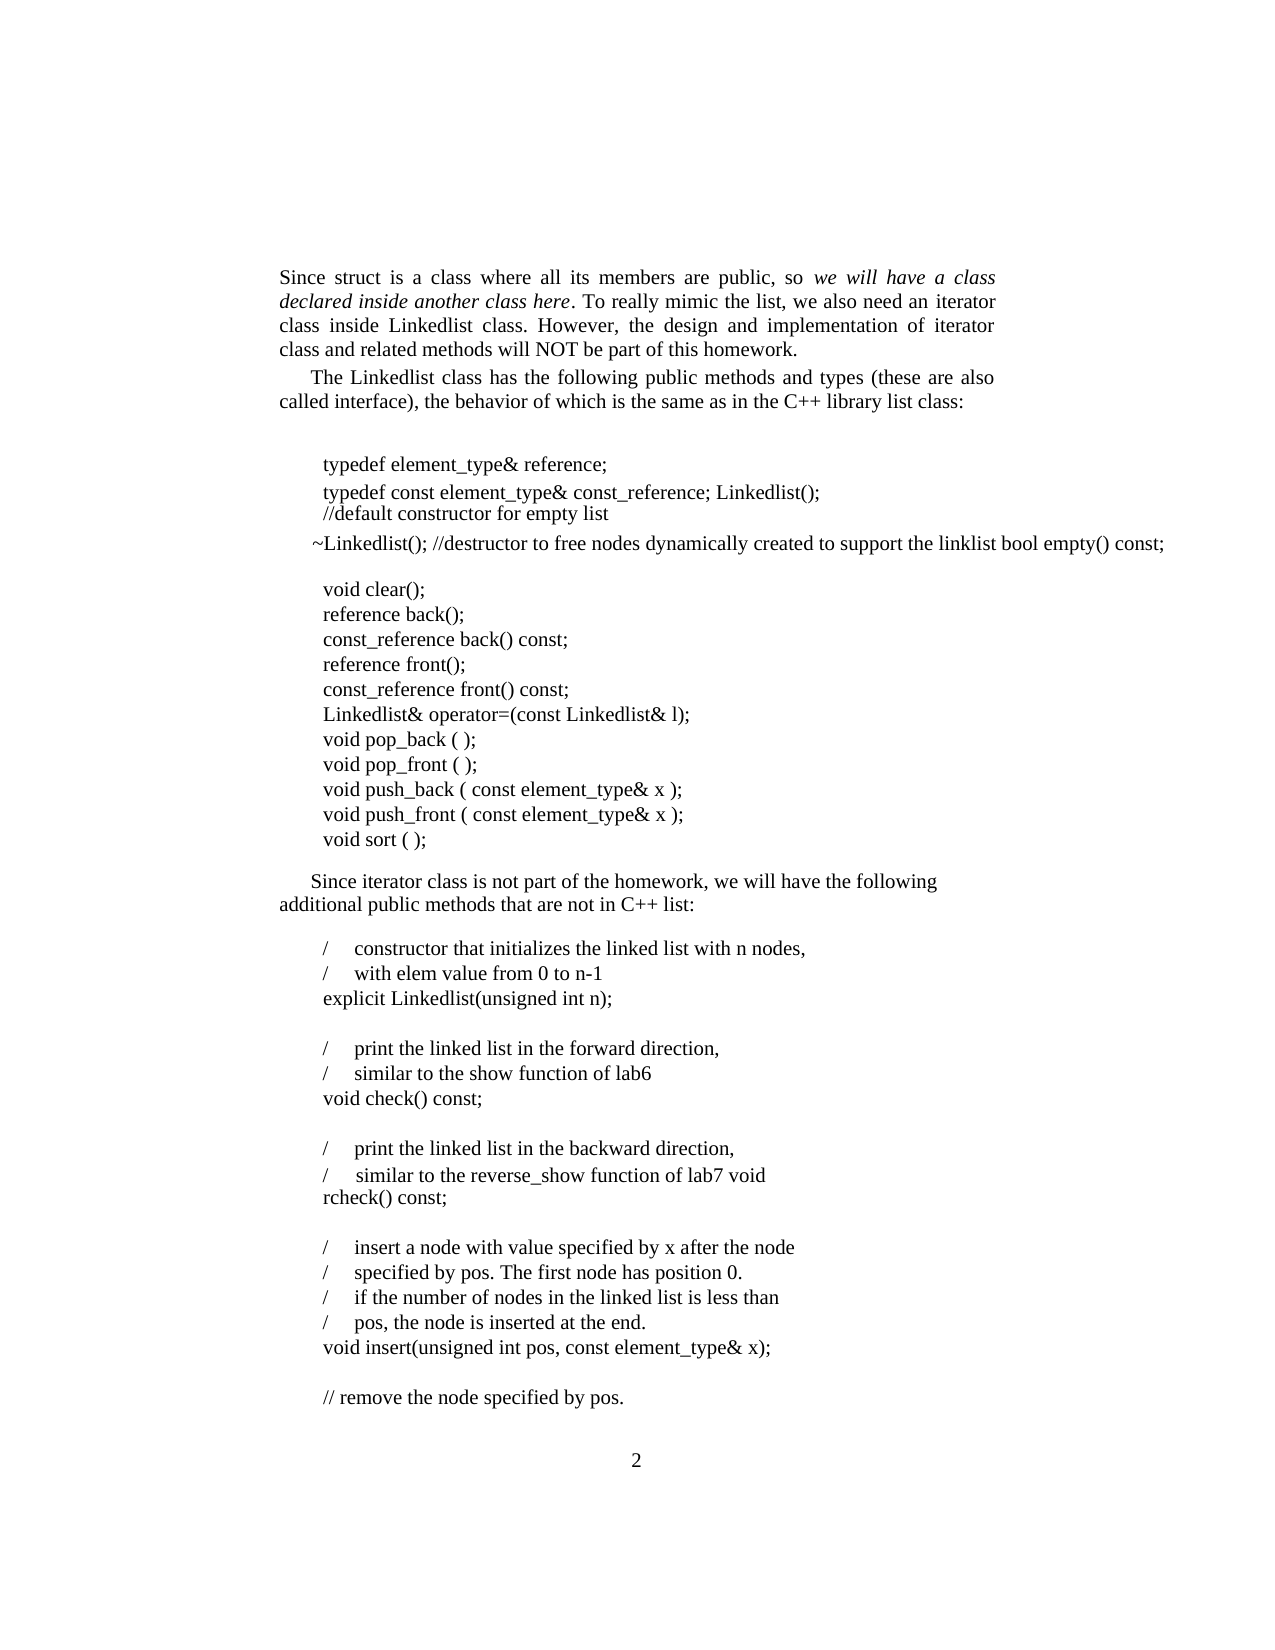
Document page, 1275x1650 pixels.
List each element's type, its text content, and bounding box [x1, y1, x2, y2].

text Since iterator class is not part of the homework, we will have the following additional public methods that are not in C++ list: [279, 871, 996, 916]
text void pop_front ( ); [323, 751, 1237, 776]
text typedef const element_type& const_reference; Linkedlist(); //default constructor for empty list [323, 482, 867, 525]
text typedef element_type& reference; [323, 452, 1237, 476]
list similar to the reverse_show function of lab7 void rcheck() const; [322, 1165, 835, 1209]
text void push_back ( const element_type& x ); [323, 776, 1237, 801]
text const_reference front() const; [323, 676, 1237, 701]
text // remove the node specified by pos. [323, 1385, 1237, 1409]
text void insert(unsigned int pos, const element_type& x); [323, 1335, 1237, 1359]
text reference front(); [323, 651, 1237, 676]
list print the linked list in the forward direction, [322, 1036, 1237, 1060]
list specified by pos. The first node has position 0. [322, 1260, 1237, 1284]
list similar to the show function of lab6 [322, 1061, 1237, 1085]
text 2 [631, 1448, 1237, 1472]
text explicit Linkedlist(unsigned int n); [323, 986, 1237, 1010]
list pos, the node is inserted at the end. [322, 1310, 1237, 1334]
list print the linked list in the backward direction, [322, 1136, 1237, 1159]
text Linkedlist& operator=(const Linkedlist& l); [323, 701, 1237, 726]
text The Linkedlist class has the following public methods and types (these are also called interface), the behavior of which is the same as in the C++ library list class: [279, 365, 996, 413]
text Since struct is a class where all its members are public, so we will have a class declared inside another class here. To really mimic the list, we also need an iterator class inside Linkedlist class. However, the design and implementation of iterator class and related methods will NOT be part of this homework. [279, 265, 996, 361]
text void clear(); [323, 576, 1237, 601]
text void push_front ( const element_type& x ); [323, 801, 1237, 826]
text void check() const; [323, 1086, 1237, 1110]
list insert a node with value specified by x after the node [322, 1235, 1237, 1259]
list with elem value from 0 to n-1 [322, 961, 1237, 985]
text ~Linkedlist(); //destructor to free nodes dynamically created to support the linklist bool empty() const; [312, 531, 1237, 555]
text const_reference back() const; [323, 626, 1237, 651]
list if the number of nodes in the linked list is less than [322, 1285, 1237, 1309]
text reference back(); [323, 601, 1237, 626]
list constructor that initializes the linked list with n nodes, [322, 936, 1237, 960]
text void sort ( ); [323, 826, 1237, 851]
text void pop_back ( ); [323, 726, 1237, 751]
